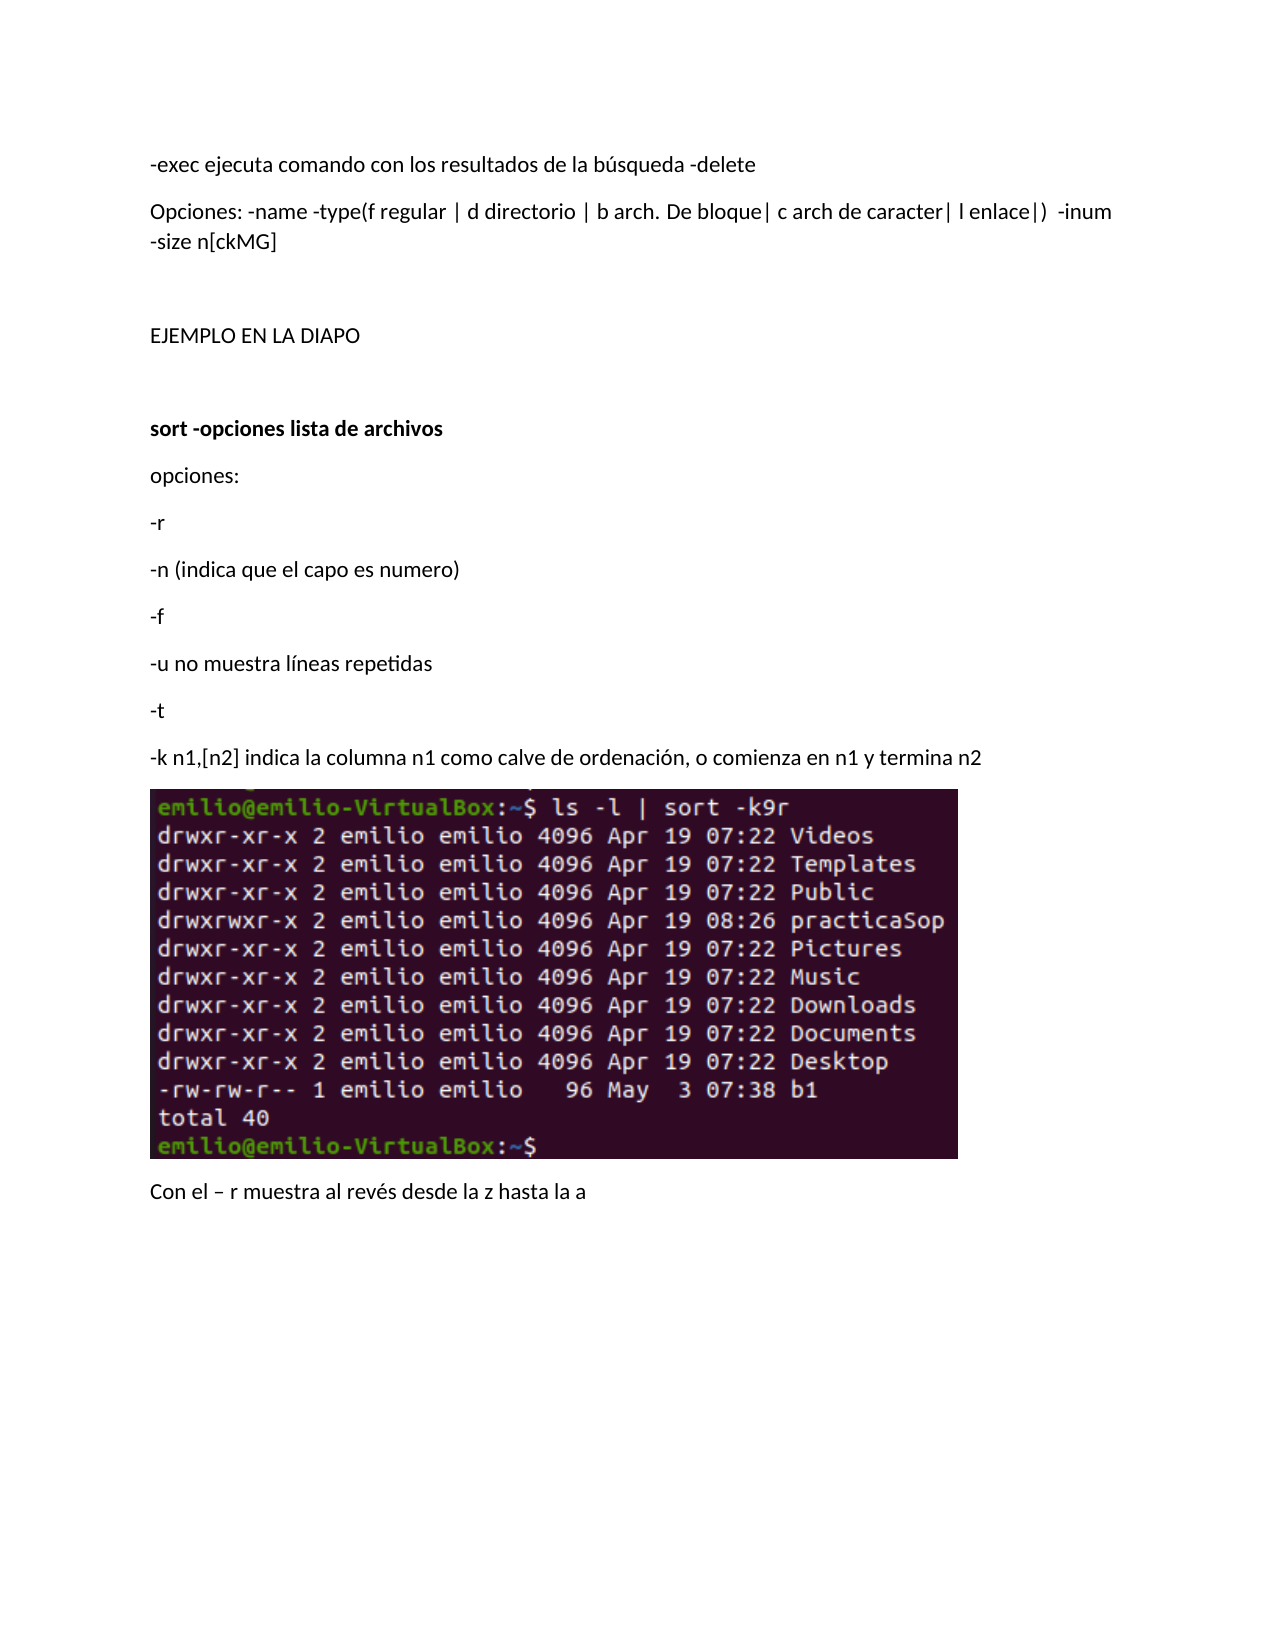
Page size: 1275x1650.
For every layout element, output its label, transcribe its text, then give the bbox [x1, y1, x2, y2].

text -n (indica que el capo es numero) [150, 555, 1125, 583]
text -u no muestra líneas repetidas [150, 649, 1125, 677]
text EJEMPLO EN LA DIAPO [150, 321, 1125, 349]
text -exec ejecuta comando con los resultados de la búsqueda -delete [150, 150, 1125, 178]
text Con el – r muestra al revés desde la z hasta la a [150, 1177, 1125, 1205]
text -r [150, 508, 1125, 536]
text -k n1,[n2] indica la columna n1 como calve de ordenación, o comienza en n1 y termina n2 [150, 743, 1125, 771]
text -t [150, 696, 1125, 724]
text sort -opciones lista de archivos [150, 414, 1125, 443]
picture [150, 789, 958, 1159]
text Opciones: -name -type(f regular | d directorio | b arch. De bloque| c arch de caracter| l enlace|) -inum -size n[ckMG] [150, 197, 1125, 255]
text -f [150, 602, 1125, 630]
text opciones: [150, 461, 1125, 489]
